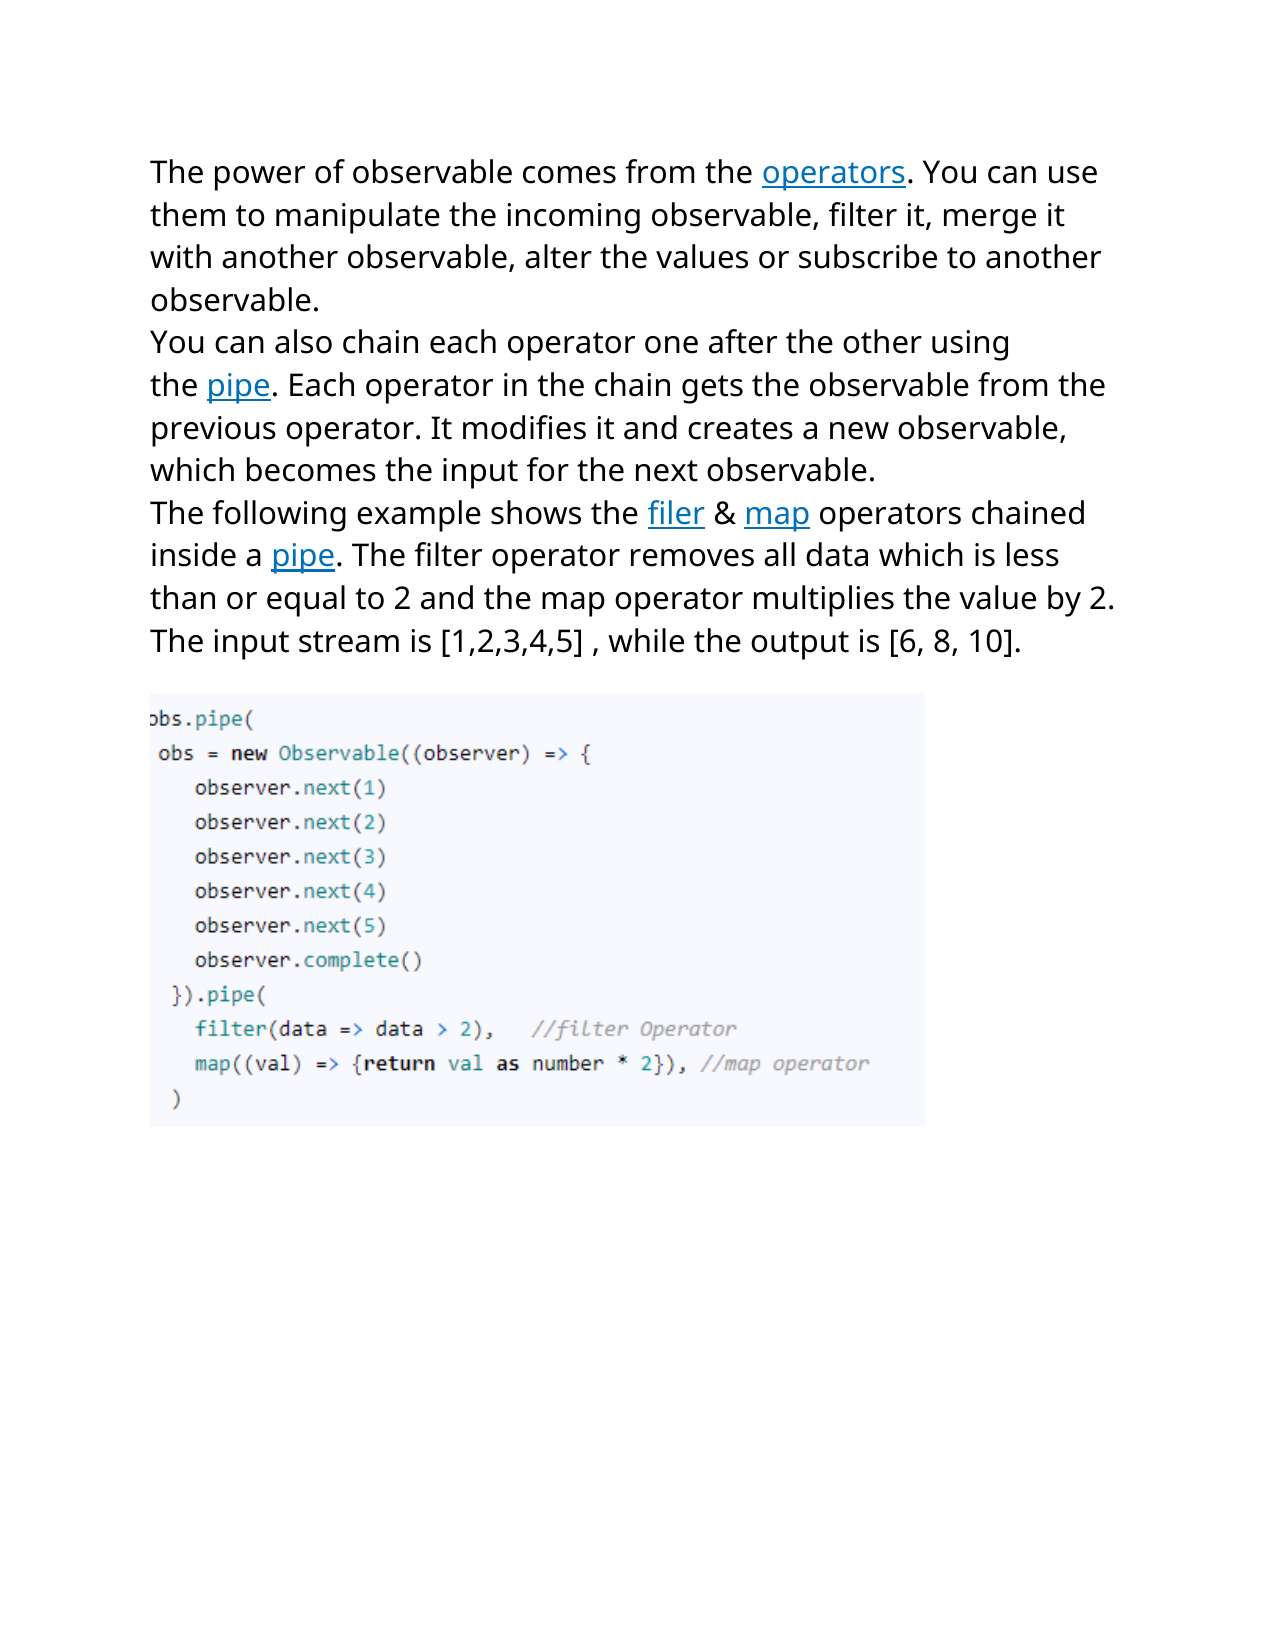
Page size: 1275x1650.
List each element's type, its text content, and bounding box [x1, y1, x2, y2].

text The power of observable comes from the operators. You can use them to manipulate the incoming observable, filter it, merge it with another observable, alter the values or subscribe to another observable. [150, 150, 1125, 320]
text You can also chain each operator one after the other using the pipe. Each operator in the chain gets the observable from the previous operator. It modifies it and creates a new observable, which becomes the input for the next observable. [150, 320, 1125, 491]
picture [150, 693, 926, 1127]
text The following example shows the filer & map operators chained inside a pipe. The filter operator removes all data which is less than or equal to 2 and the map operator multiplies the value by 2. [150, 491, 1125, 619]
text The input stream is [1,2,3,4,5] , while the output is [6, 8, 10]. [150, 619, 1125, 661]
